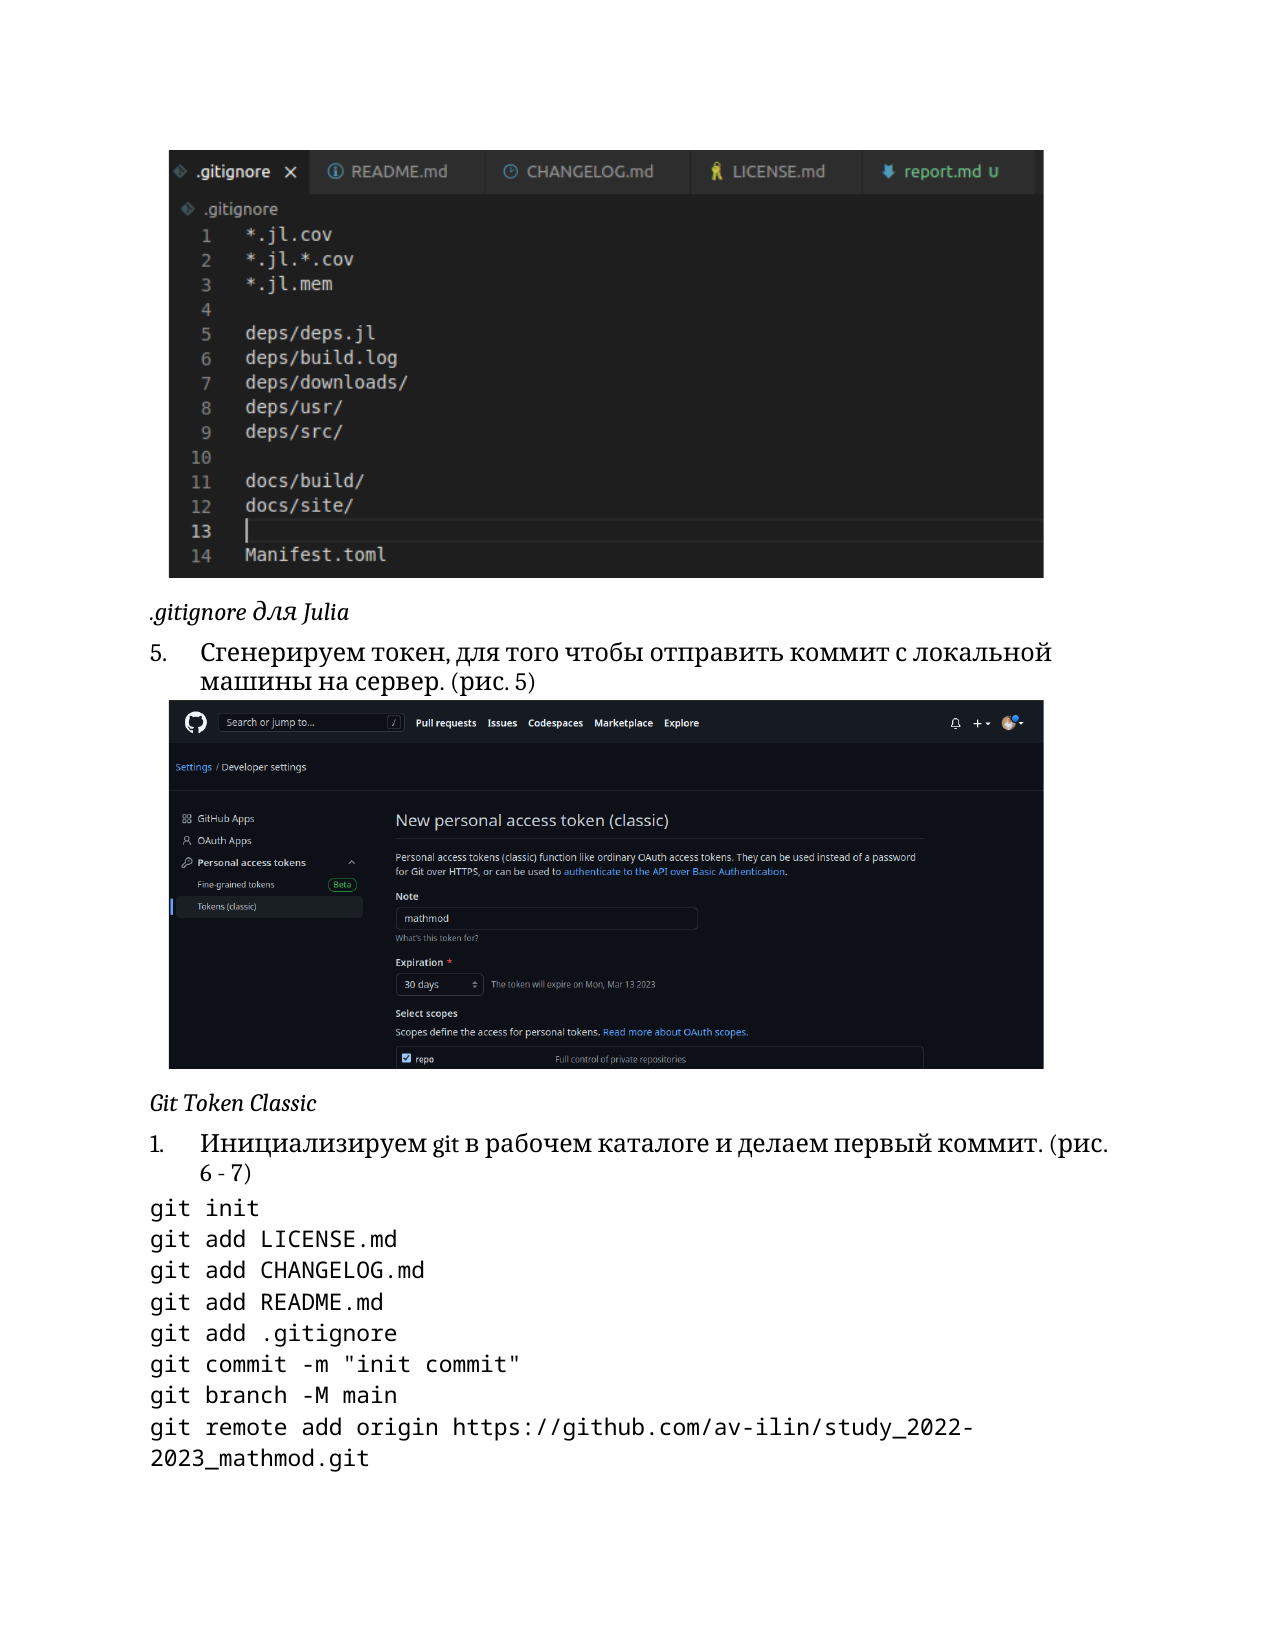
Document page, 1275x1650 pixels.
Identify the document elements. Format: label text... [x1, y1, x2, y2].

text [150, 1192, 1125, 1473]
picture [168, 700, 1044, 1069]
text Git Token Classic [150, 1089, 1125, 1118]
list Сгенерируем токен, для того чтобы отправить коммит с локальной машины на сервер. (рис. 5) [150, 639, 1125, 697]
picture [168, 150, 1044, 578]
list Инициализируем git в рабочем каталоге и делаем первый коммит. (рис. 6 - 7) [150, 1130, 1125, 1188]
text .gitignore для Julia [150, 598, 1125, 627]
